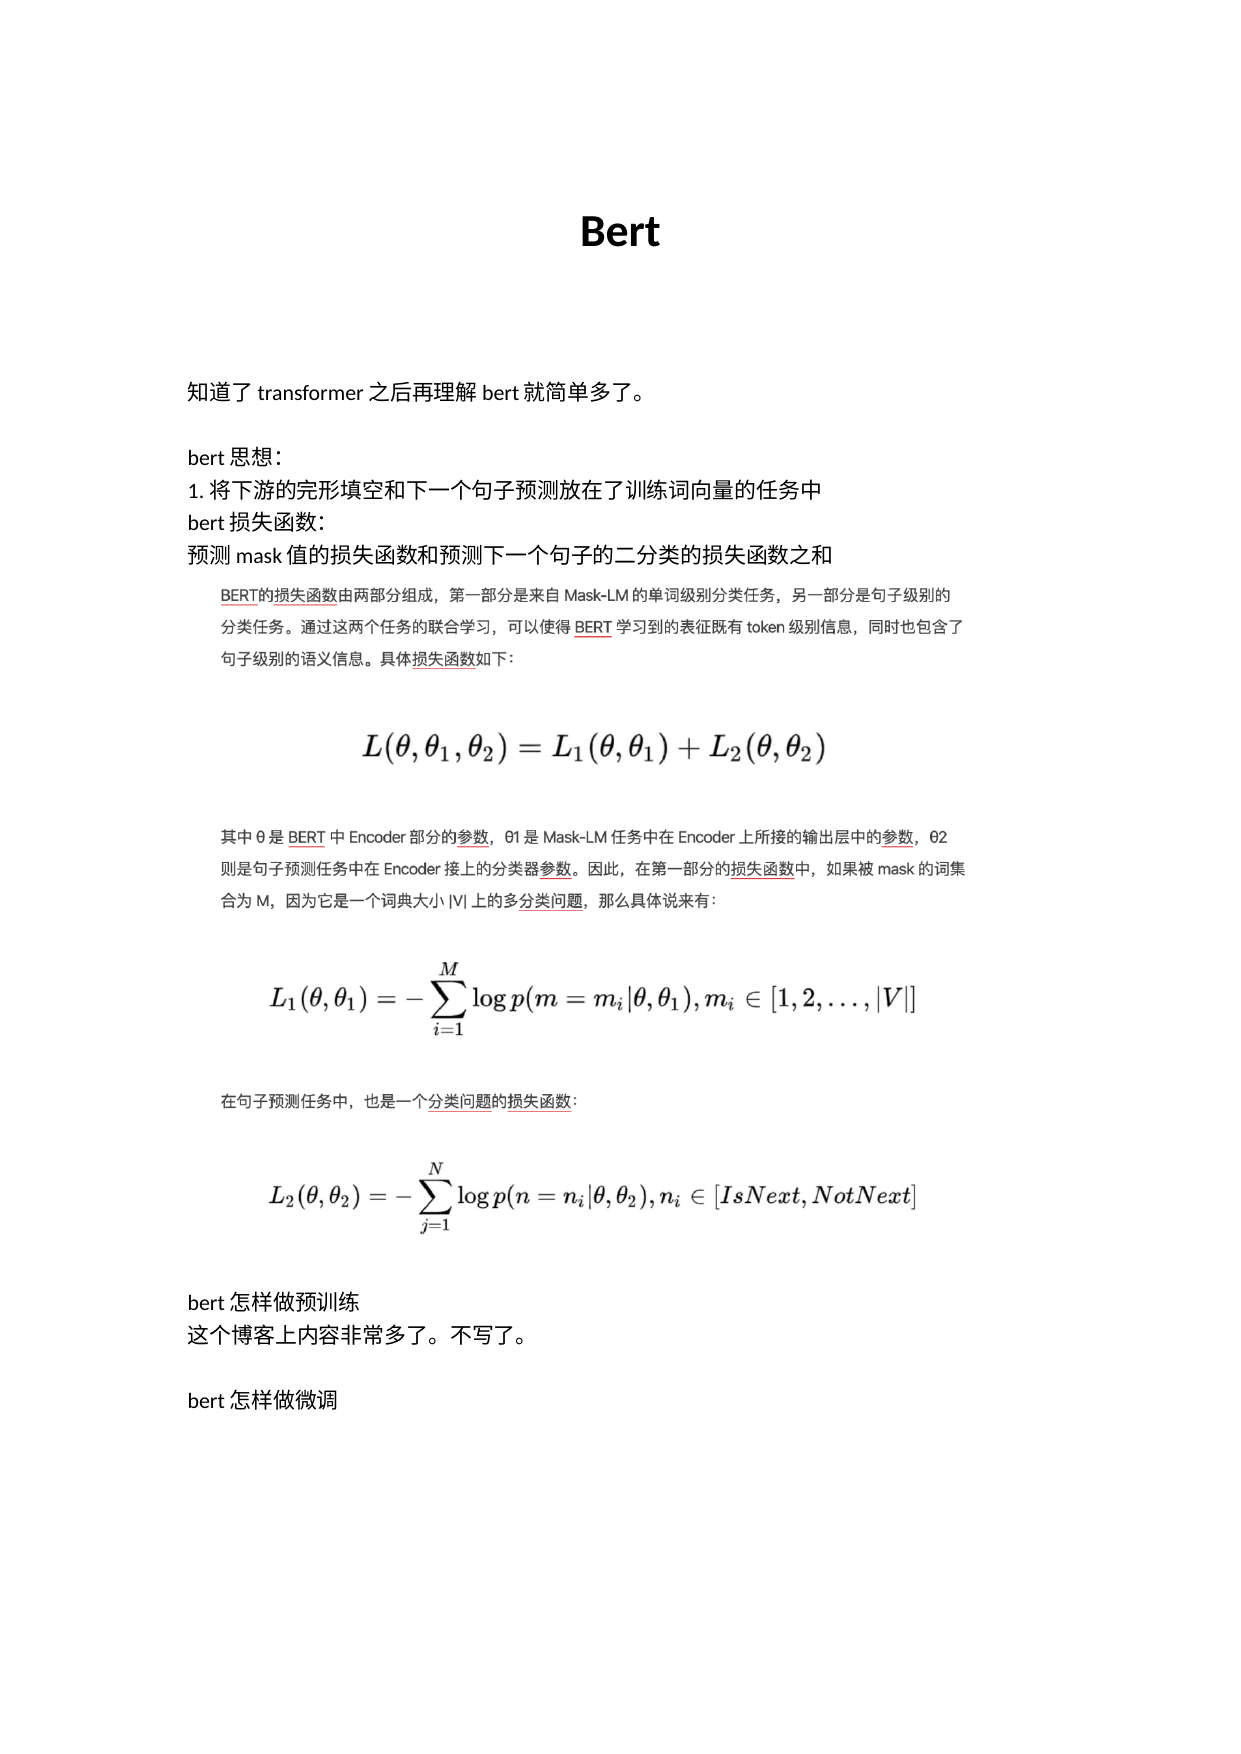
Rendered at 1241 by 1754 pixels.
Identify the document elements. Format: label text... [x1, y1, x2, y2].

list bert怎样做预训练 [187, 1285, 1053, 1317]
picture [187, 570, 988, 1273]
list bert怎样做微调 [187, 1382, 1053, 1415]
text bert思想： [187, 440, 1053, 472]
list bert损失函数： [187, 505, 1053, 537]
text 知道了transformer之后再理解bert就简单多了。 [187, 375, 1053, 407]
list 这个博客上内容非常多了。不写了。 [187, 1317, 1053, 1350]
list 将下游的完形填空和下一个句子预测放在了训练词向量的任务中 [187, 472, 1053, 505]
subtitle Bert [187, 197, 1053, 262]
list 预测mask值的损失函数和预测下一个句子的二分类的损失函数之和 [187, 537, 1053, 570]
